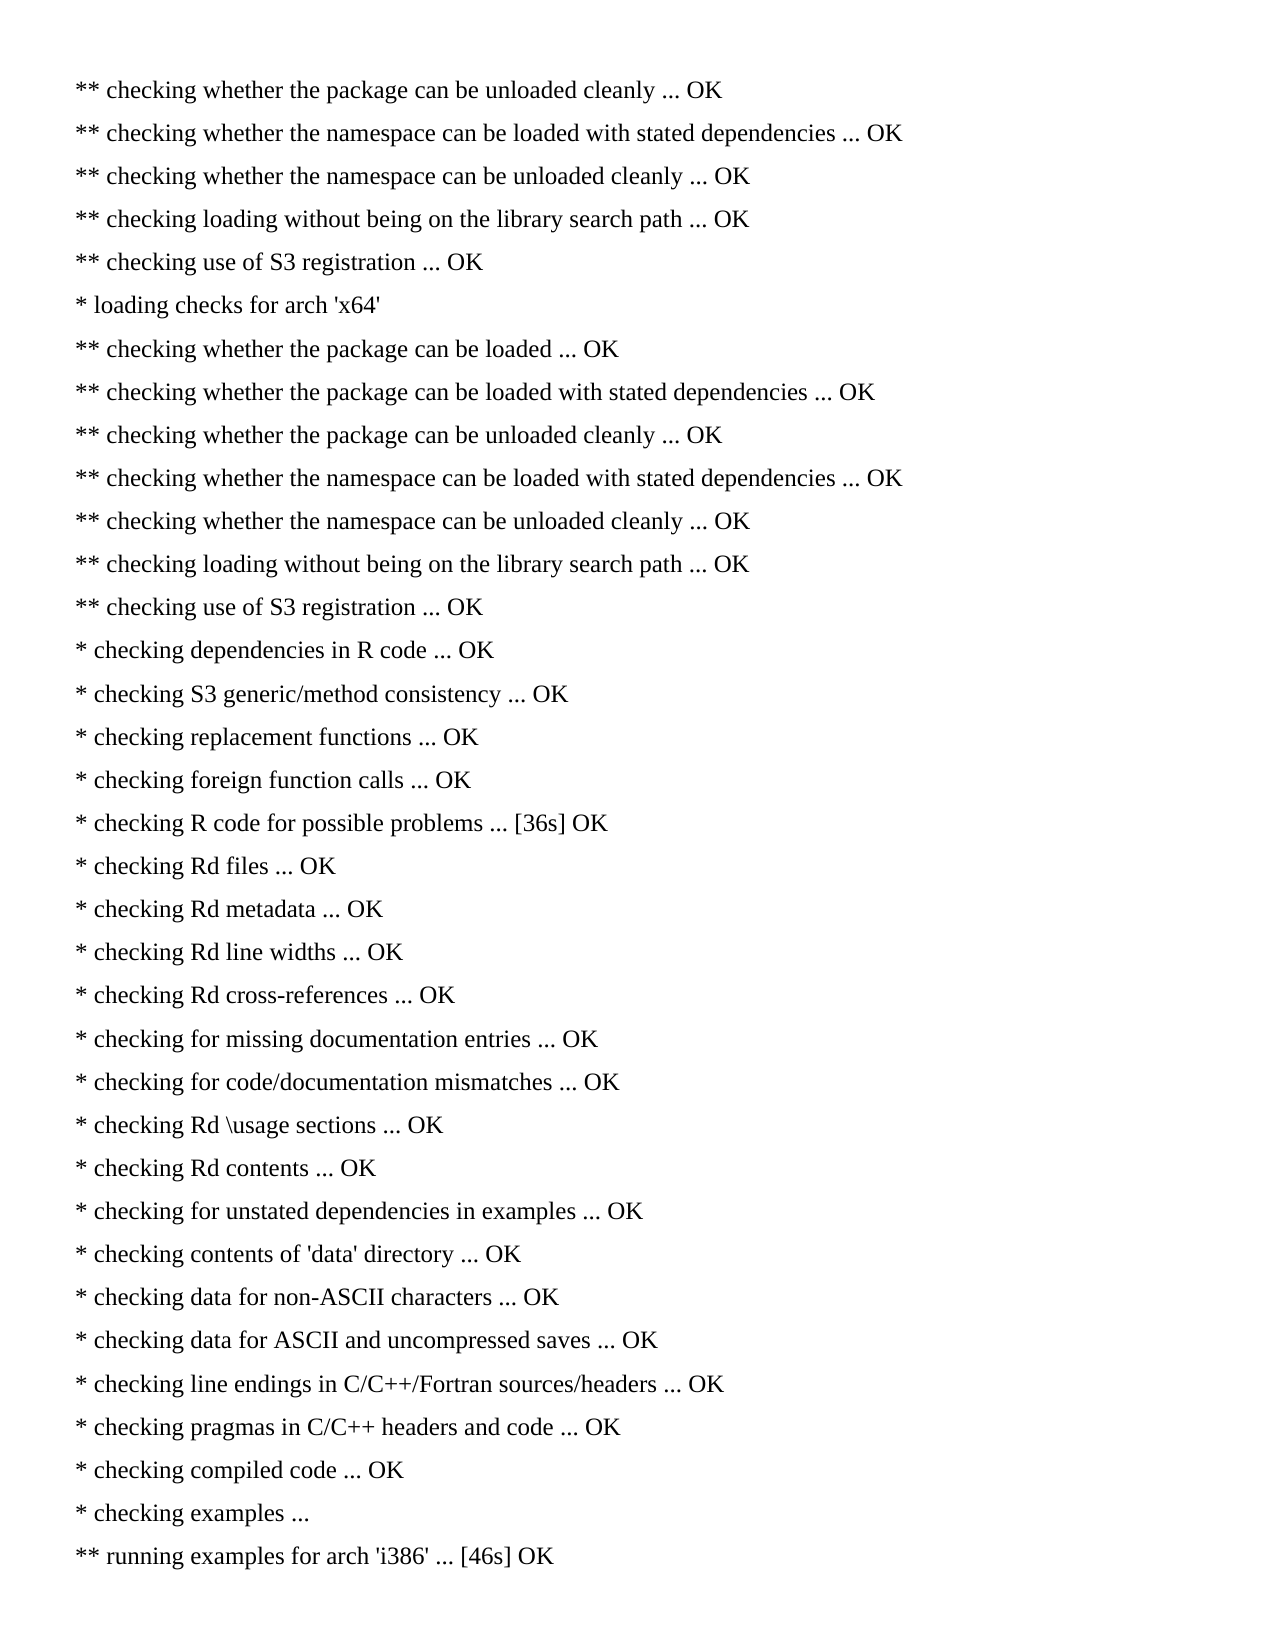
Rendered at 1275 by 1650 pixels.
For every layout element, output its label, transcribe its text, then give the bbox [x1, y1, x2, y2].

text * checking for missing documentation entries ... OK [75, 1024, 1200, 1052]
text ** checking use of S3 registration ... OK [75, 592, 1200, 621]
text ** checking use of S3 registration ... OK [75, 247, 1200, 276]
text ** checking whether the package can be unloaded cleanly ... OK [75, 75, 1200, 104]
text * checking Rd \usage sections ... OK [75, 1110, 1200, 1139]
text ** checking whether the package can be unloaded cleanly ... OK [75, 420, 1200, 449]
text * checking pragmas in C/C++ headers and code ... OK [75, 1412, 1200, 1441]
text * checking foreign function calls ... OK [75, 765, 1200, 794]
text * checking line endings in C/C++/Fortran sources/headers ... OK [75, 1369, 1200, 1397]
text ** checking whether the package can be loaded with stated dependencies ... OK [75, 377, 1200, 406]
text * checking contents of 'data' directory ... OK [75, 1239, 1200, 1268]
text * checking data for non-ASCII characters ... OK [75, 1282, 1200, 1311]
text * checking dependencies in R code ... OK [75, 636, 1200, 664]
text * checking Rd cross-references ... OK [75, 981, 1200, 1009]
text * checking examples ... [75, 1498, 1200, 1527]
text * checking replacement functions ... OK [75, 722, 1200, 751]
text ** checking whether the namespace can be loaded with stated dependencies ... OK [75, 463, 1200, 492]
text ** checking whether the namespace can be unloaded cleanly ... OK [75, 506, 1200, 535]
text * checking Rd contents ... OK [75, 1153, 1200, 1182]
text * checking Rd metadata ... OK [75, 894, 1200, 923]
text ** checking loading without being on the library search path ... OK [75, 549, 1200, 578]
text * checking for code/documentation mismatches ... OK [75, 1067, 1200, 1096]
text ** checking whether the namespace can be unloaded cleanly ... OK [75, 161, 1200, 190]
text ** checking whether the package can be loaded ... OK [75, 334, 1200, 362]
text * checking compiled code ... OK [75, 1455, 1200, 1484]
text * checking for unstated dependencies in examples ... OK [75, 1196, 1200, 1225]
text ** running examples for arch 'i386' ... [46s] OK [75, 1541, 1200, 1570]
text ** checking whether the namespace can be loaded with stated dependencies ... OK [75, 118, 1200, 147]
text * checking Rd files ... OK [75, 851, 1200, 880]
text * checking Rd line widths ... OK [75, 937, 1200, 966]
text * checking R code for possible problems ... [36s] OK [75, 808, 1200, 837]
text * checking S3 generic/method consistency ... OK [75, 679, 1200, 707]
text * loading checks for arch 'x64' [75, 291, 1200, 319]
text ** checking loading without being on the library search path ... OK [75, 204, 1200, 233]
text * checking data for ASCII and uncompressed saves ... OK [75, 1326, 1200, 1354]
